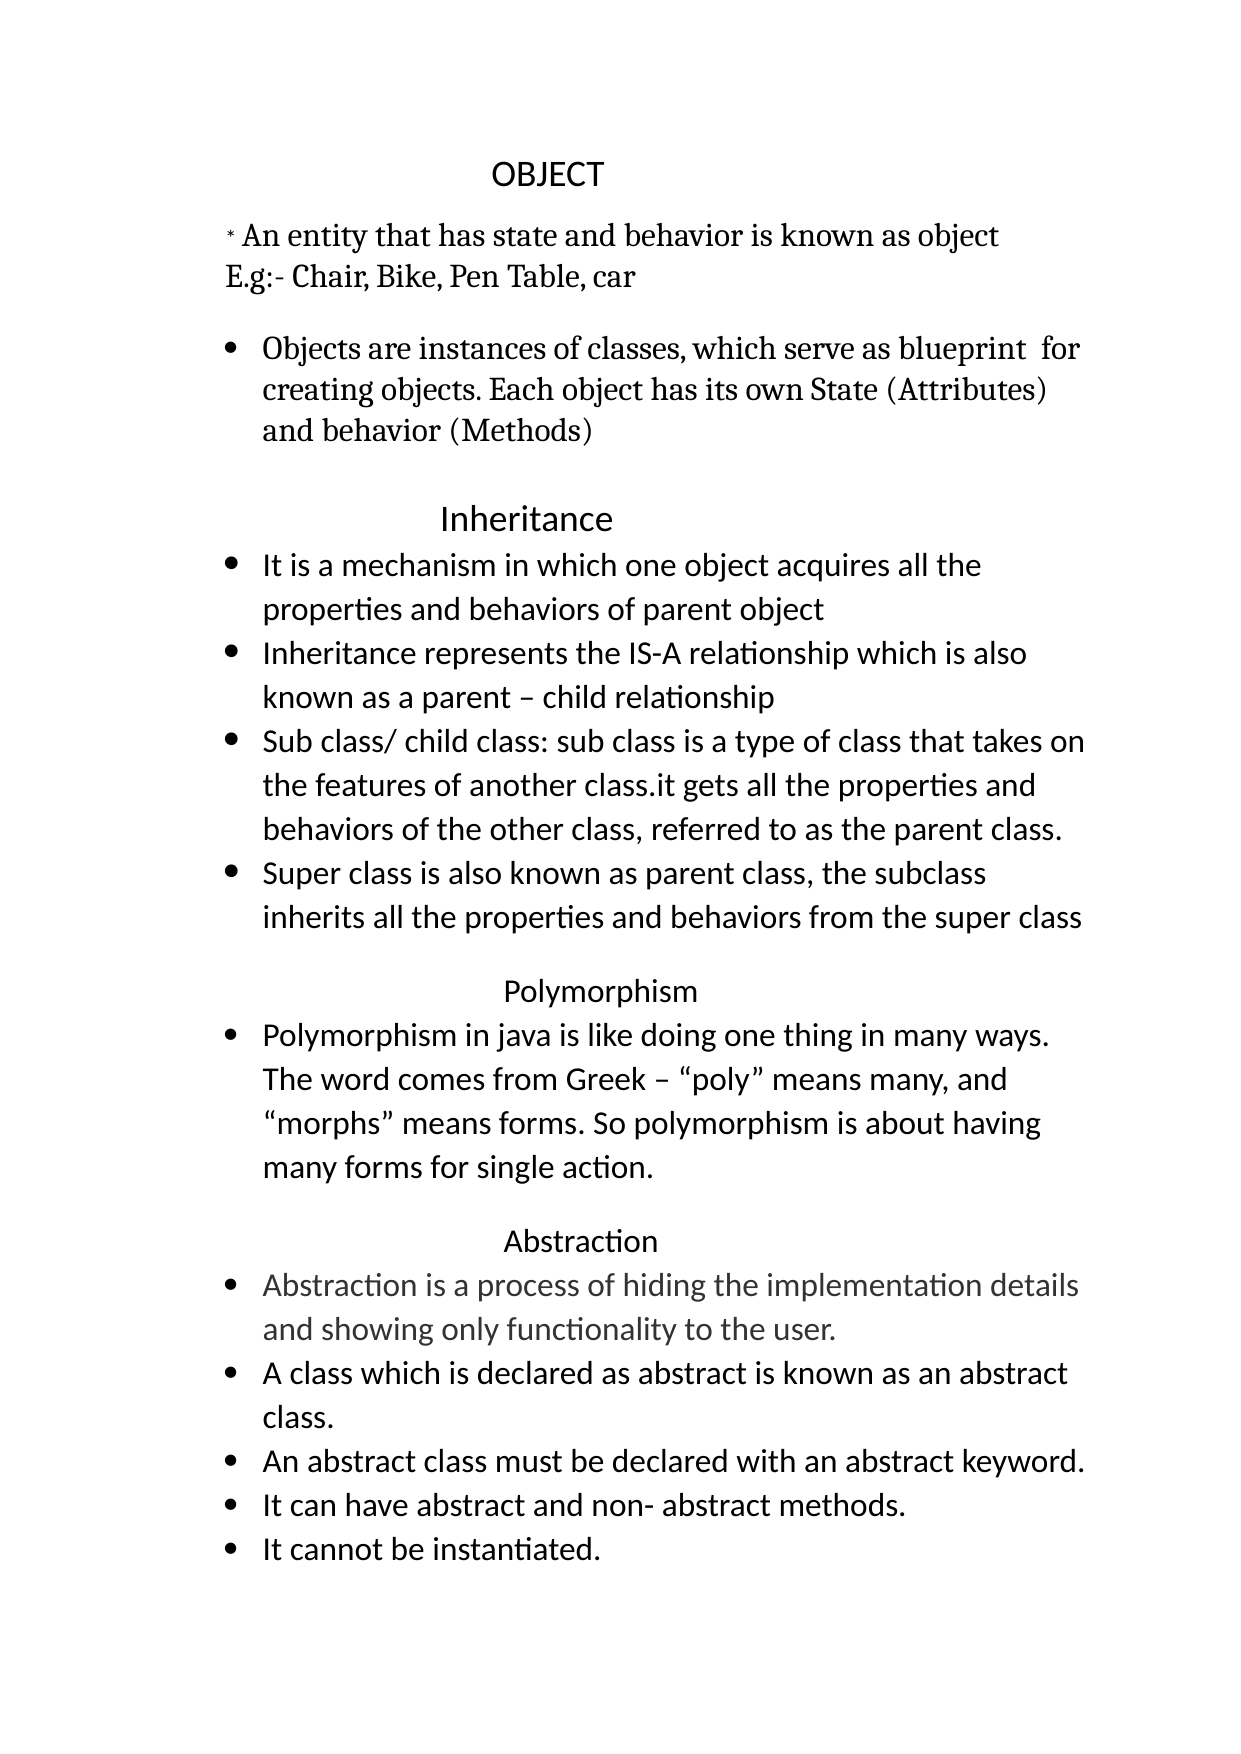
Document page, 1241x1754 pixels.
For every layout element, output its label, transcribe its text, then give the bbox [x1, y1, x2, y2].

list Objects are instances of classes, which serve as blueprint for creating objects. Each object has its own State (Attributes) and behavior (Methods) [225, 329, 1090, 450]
list Super class is also known as parent class, the subclass inherits all the properties and behaviors from the super class [225, 852, 1090, 936]
list Inheritance [262, 494, 1090, 540]
list Inheritance represents the IS-A relationship which is also known as a parent – child relationship [225, 632, 1090, 717]
list It is a mechanism in which one object acquires all the properties and behaviors of parent object [225, 544, 1090, 629]
list It cannot be instantiated. [225, 1527, 1090, 1568]
text OBJECT [150, 150, 1090, 196]
list Abstraction is a process of hiding the implementation details and showing only functionality to the user. [225, 1264, 1090, 1348]
list Polymorphism in java is like doing one thing in many ways. The word comes from Greek – “poly” means many, and “morphs” means forms. So polymorphism is about having many forms for single action. [225, 1014, 1090, 1186]
list It can have abstract and non- abstract methods. [225, 1483, 1090, 1524]
list Sub class/ child class: sub class is a type of class that takes on the features of another class.it gets all the properties and behaviors of the other class, referred to as the parent class. [225, 720, 1090, 848]
list Abstraction [262, 1220, 1090, 1261]
list An abstract class must be declared with an abstract keyword. [225, 1439, 1090, 1480]
list A class which is declared as abstract is known as an abstract class. [225, 1352, 1090, 1436]
list Polymorphism [262, 970, 1090, 1011]
list E.g:- Chair, Bike, Pen Table, car [225, 257, 1090, 296]
list * An entity that has state and behavior is known as object [225, 216, 1090, 254]
